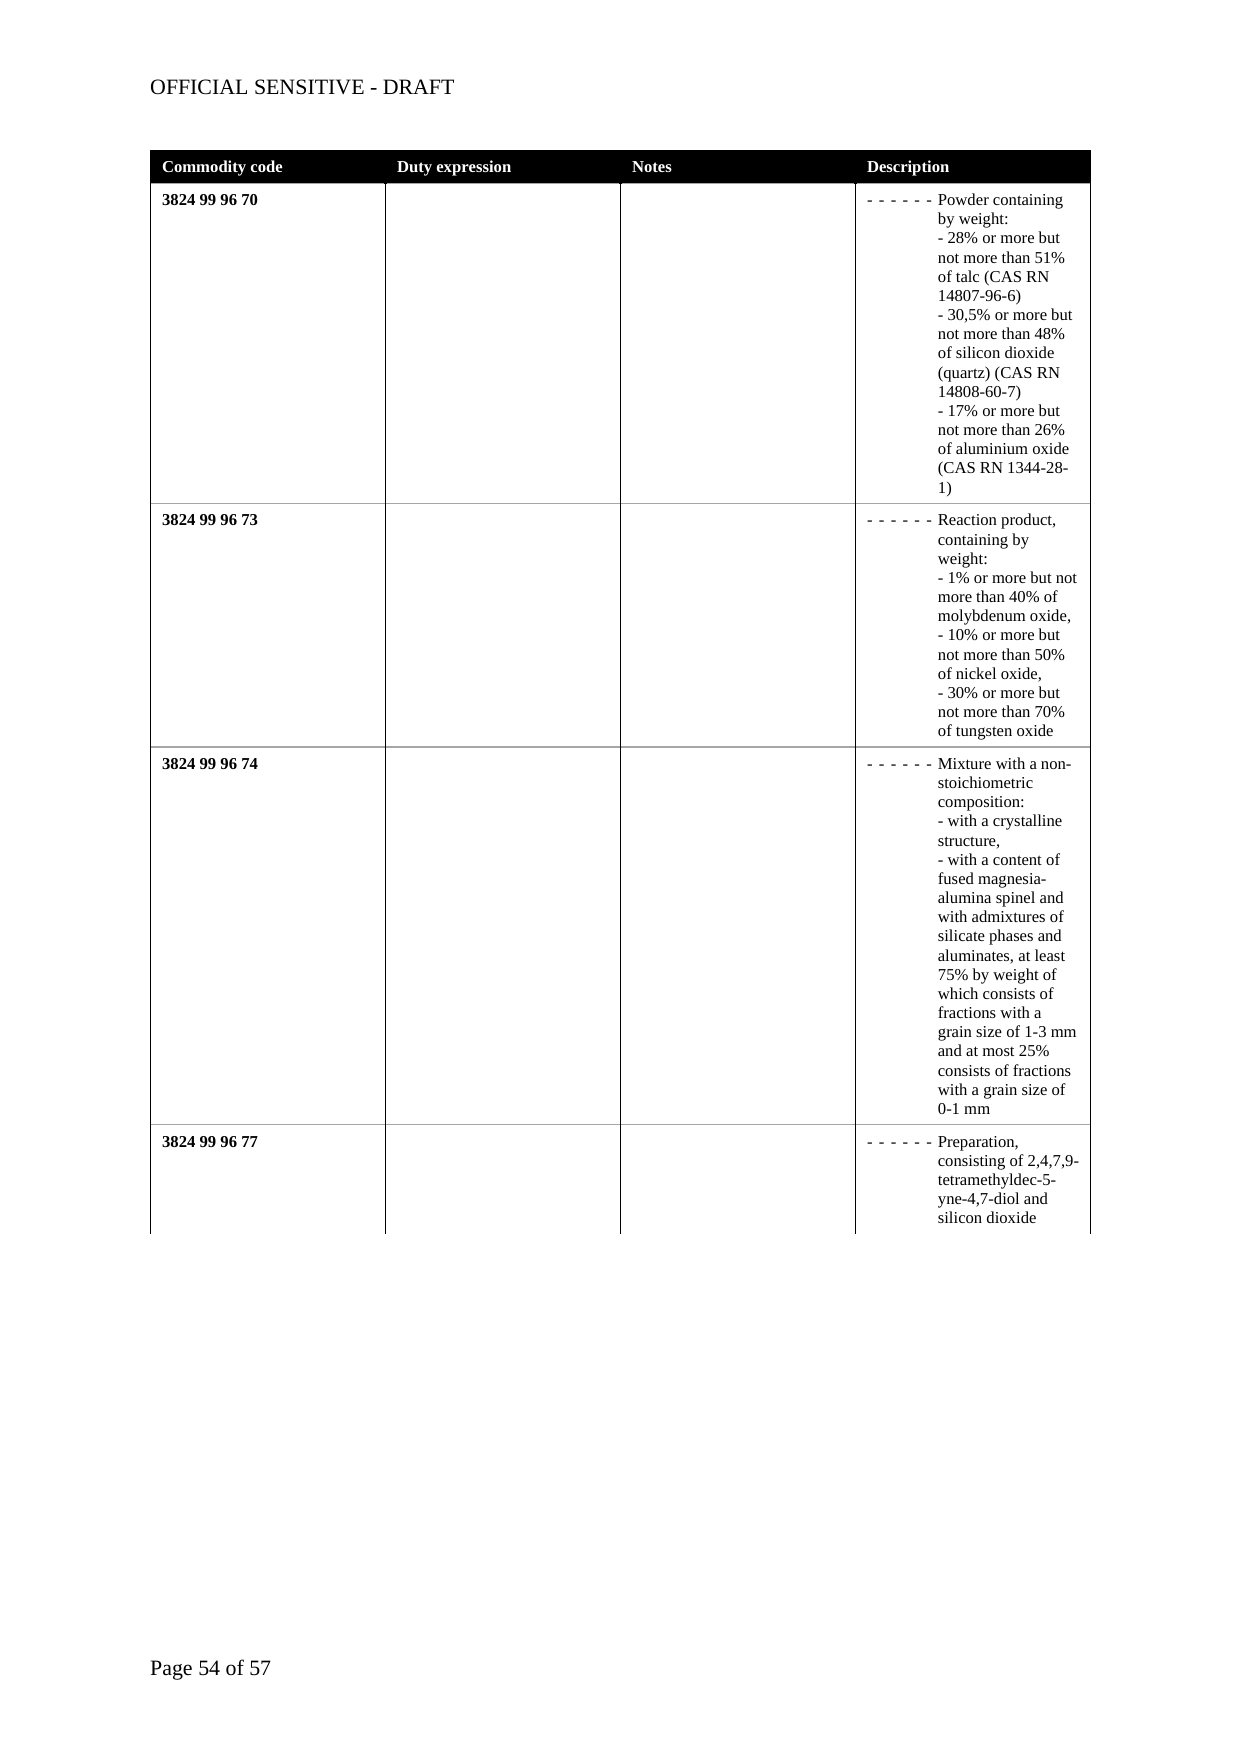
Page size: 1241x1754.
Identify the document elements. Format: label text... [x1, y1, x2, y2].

table_cell - - - - - - Reaction product, containing by weight: - 1% or more but not more than 40% of molybdenum oxide, - 10% or more but not more than 50% of nickel oxide, - 30% or more but not more than 70% of tungsten oxide [856, 504, 1090, 746]
table_cell - - - - - - Powder containing by weight: - 28% or more but not more than 51% of talc (CAS RN 14807-96-6) - 30,5% or more but not more than 48% of silicon dioxide (quartz) (CAS RN 14808-60-7) - 17% or more but not more than 26% of aluminium oxide (CAS RN 1344-28-1) [856, 184, 1090, 503]
table_cell 3824 99 96 77 [151, 1125, 385, 1233]
table_header Notes [622, 151, 854, 183]
table_cell [621, 1125, 855, 1233]
table_cell 3824 99 96 70 [151, 184, 385, 503]
table_cell [621, 184, 855, 503]
table_cell 3824 99 96 74 [151, 748, 385, 1124]
table_cell [386, 184, 620, 503]
table_cell - - - - - - Preparation, consisting of 2,4,7,9-tetramethyldec-5-yne-4,7-diol and silicon dioxide [856, 1125, 1090, 1233]
table_cell [386, 504, 620, 746]
table_header Commodity code [151, 151, 384, 183]
table_cell [621, 504, 855, 746]
table_cell [386, 748, 620, 1124]
table_cell [386, 1125, 620, 1233]
table_header Description [857, 151, 1090, 183]
table_cell 3824 99 96 73 [151, 504, 385, 746]
table_header Duty expression [387, 151, 619, 183]
table_cell [621, 748, 855, 1124]
table_cell - - - - - - Mixture with a non-stoichiometric composition: - with a crystalline structure, - with a content of fused magnesia-alumina spinel and with admixtures of silicate phases and aluminates, at least 75% by weight of which consists of fractions with a grain size of 1-3 mm and at most 25% consists of fractions with a grain size of 0-1 mm [856, 748, 1090, 1124]
